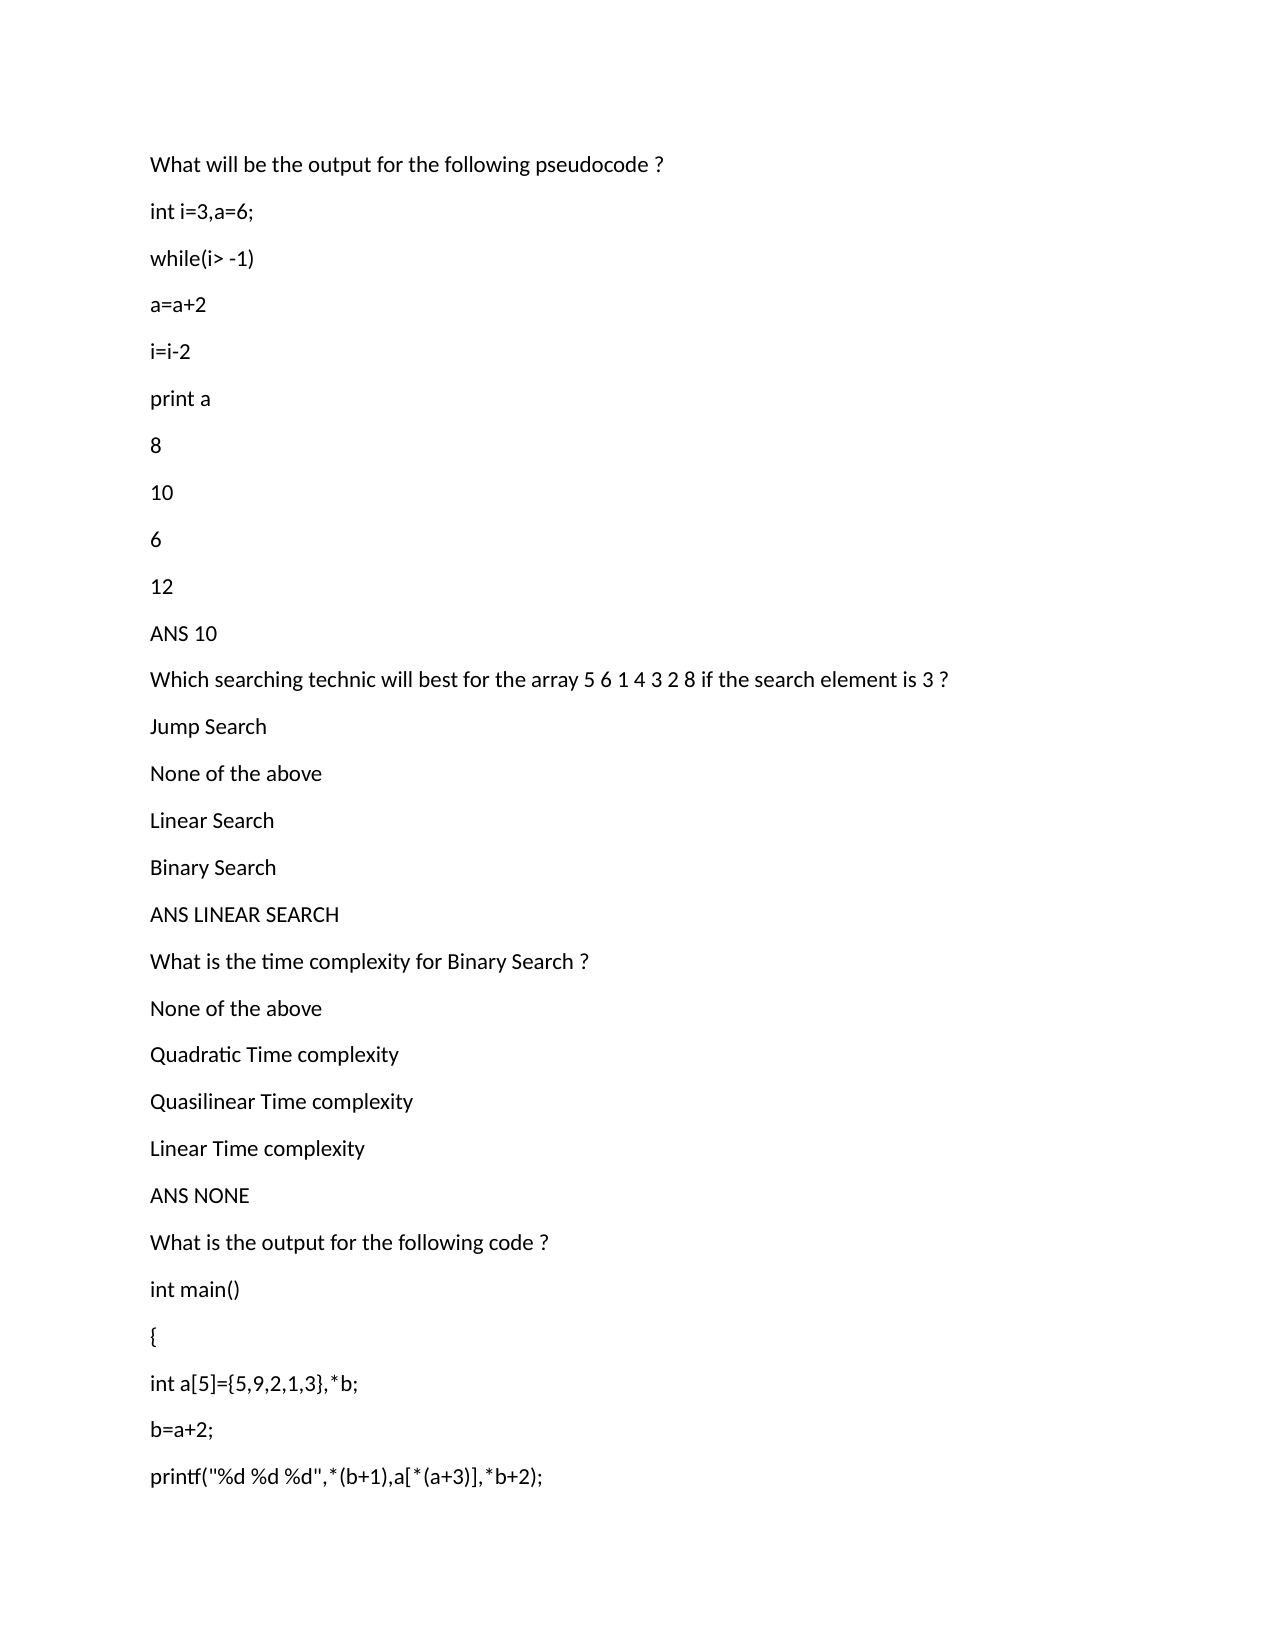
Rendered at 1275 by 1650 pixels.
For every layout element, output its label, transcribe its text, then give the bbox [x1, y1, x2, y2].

text b=a+2; [150, 1416, 1125, 1444]
text int main() [150, 1275, 1125, 1303]
text { [150, 1322, 1125, 1350]
text Jump Search [150, 712, 1125, 741]
text i=i-2 [150, 337, 1125, 366]
text 6 [150, 525, 1125, 553]
text What is the time complexity for Binary Search ? [150, 947, 1125, 975]
text ANS LINEAR SEARCH [150, 900, 1125, 928]
text int i=3,a=6; [150, 197, 1125, 225]
text while(i> -1) [150, 244, 1125, 272]
text printf("%d %d %d",*(b+1),a[*(a+3)],*b+2); [150, 1462, 1125, 1491]
text a=a+2 [150, 291, 1125, 319]
text Linear Search [150, 806, 1125, 834]
text Quadratic Time complexity [150, 1041, 1125, 1069]
text 12 [150, 572, 1125, 600]
text Which searching technic will best for the array 5 6 1 4 3 2 8 if the search element is 3 ? [150, 666, 1125, 694]
text What will be the output for the following pseudocode ? [150, 150, 1125, 178]
text 10 [150, 478, 1125, 506]
text None of the above [150, 994, 1125, 1022]
text 8 [150, 431, 1125, 459]
text Quasilinear Time complexity [150, 1087, 1125, 1116]
text ANS NONE [150, 1181, 1125, 1209]
text None of the above [150, 759, 1125, 787]
text ANS 10 [150, 619, 1125, 647]
text Binary Search [150, 853, 1125, 881]
text Linear Time complexity [150, 1134, 1125, 1162]
text int a[5]={5,9,2,1,3},*b; [150, 1369, 1125, 1397]
text What is the output for the following code ? [150, 1228, 1125, 1256]
text print a [150, 384, 1125, 412]
